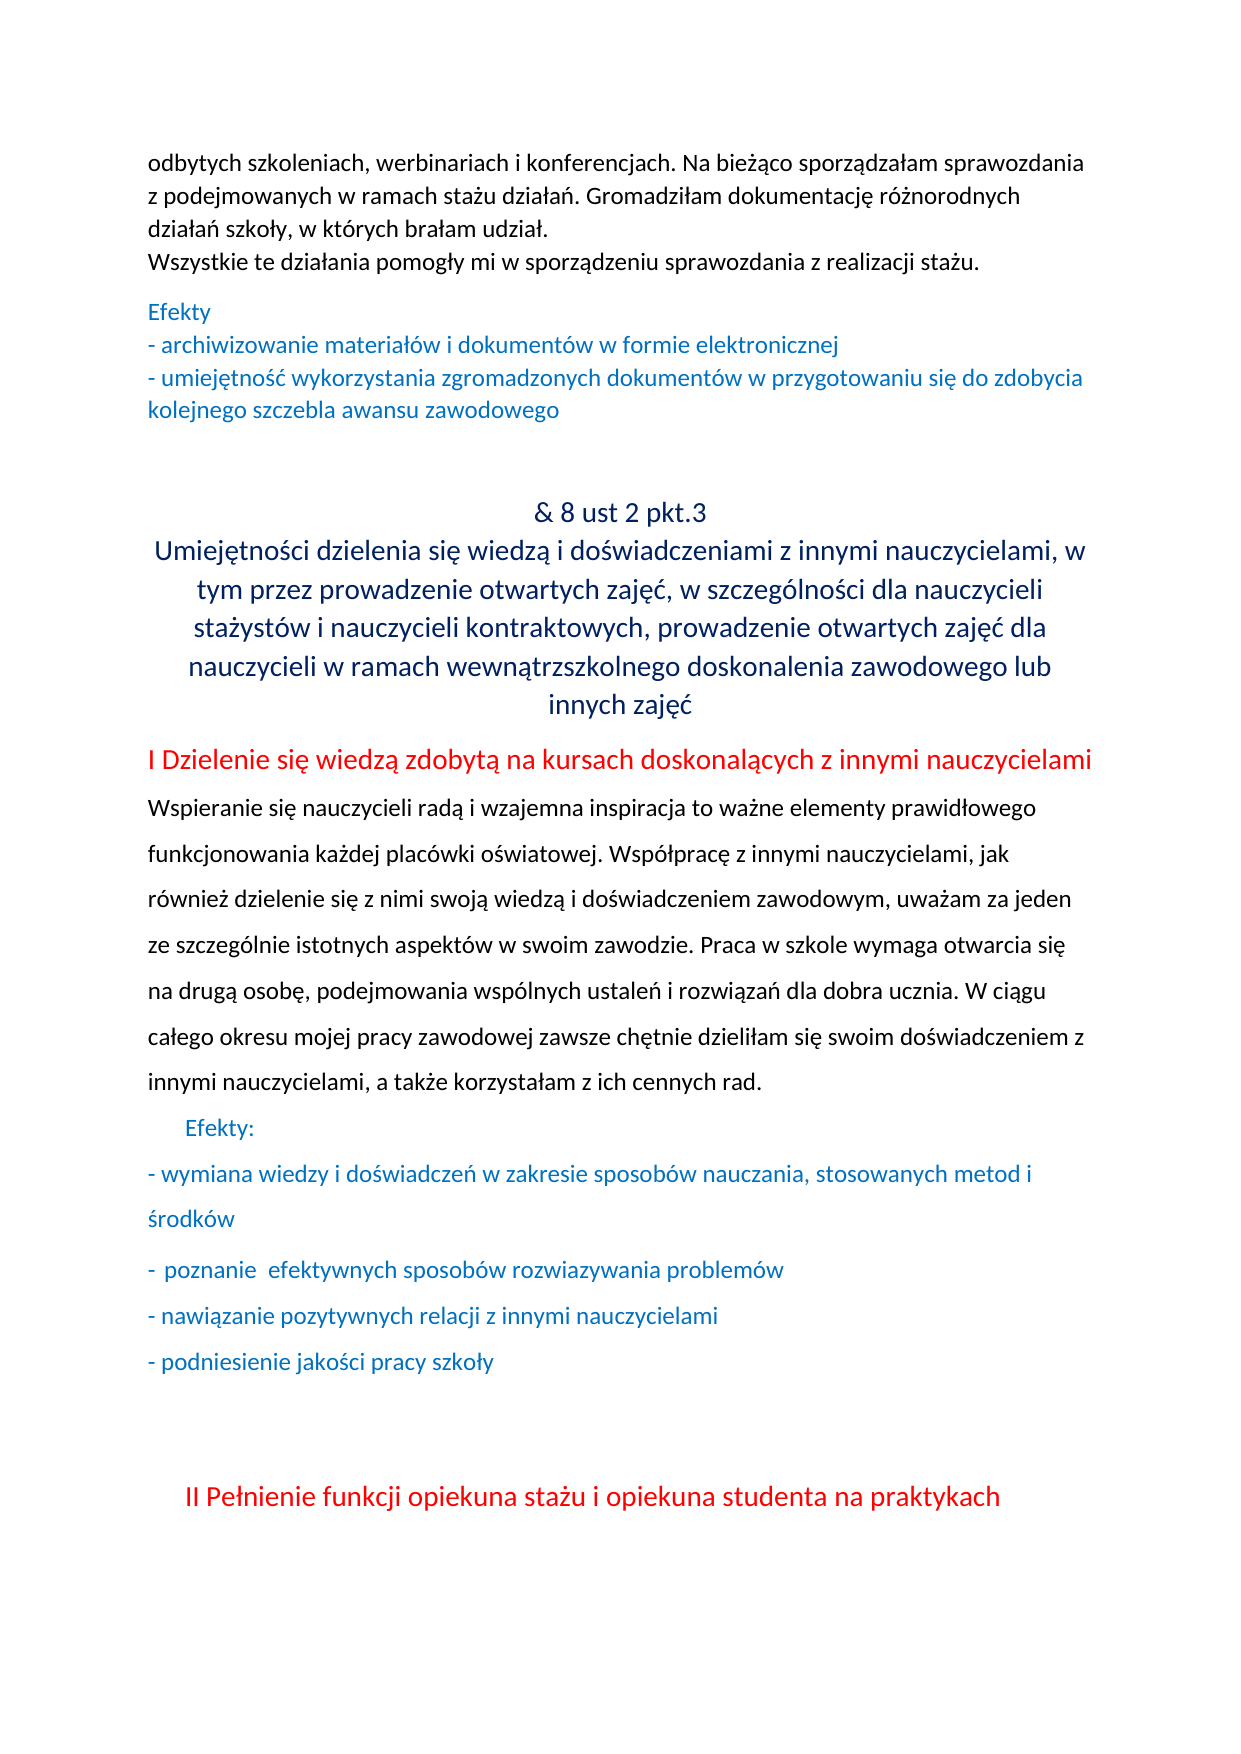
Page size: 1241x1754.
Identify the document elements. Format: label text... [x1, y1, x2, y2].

text Efekty: - wymiana wiedzy i doświadczeń w zakresie sposobów nauczania, stosowanych metod i środków - poznanie efektywnych sposobów rozwiazywania problemów - nawiązanie pozytywnych relacji z innymi nauczycielami - podniesienie jakości pracy szkoły [148, 1112, 1093, 1419]
text I Dzielenie się wiedzą zdobytą na kursach doskonalących z innymi nauczycielami Wspieranie się nauczycieli radą i wzajemna inspiracja to ważne elementy prawidłowego funkcjonowania każdej placówki oświatowej. Współpracę z innymi nauczycielami, jak również dzielenie się z nimi swoją wiedzą i doświadczeniem zawodowym, uważam za jeden ze szczególnie istotnych aspektów w swoim zawodzie. Praca w szkole wymaga otwarcia się na drugą osobę, podejmowania wspólnych ustaleń i rozwiązań dla dobra ucznia. W ciągu całego okresu mojej pracy zawodowej zawsze chętnie dzieliłam się swoim doświadczeniem z innymi nauczycielami, a także korzystałam z ich cennych rad. [148, 741, 1093, 1097]
text II Pełnienie funkcji opiekuna stażu i opiekuna studenta na praktykach [148, 1478, 1093, 1514]
text & 8 ust 2 pkt.3 Umiejętności dzielenia się wiedzą i doświadczeniami z innymi nauczycielami, w tym przez prowadzenie otwartych zajęć, w szczególności dla nauczycieli stażystów i nauczycieli kontraktowych, prowadzenie otwartych zajęć dla nauczycieli w ramach wewnątrzszkolnego doskonalenia zawodowego lub innych zajęć [148, 494, 1093, 722]
